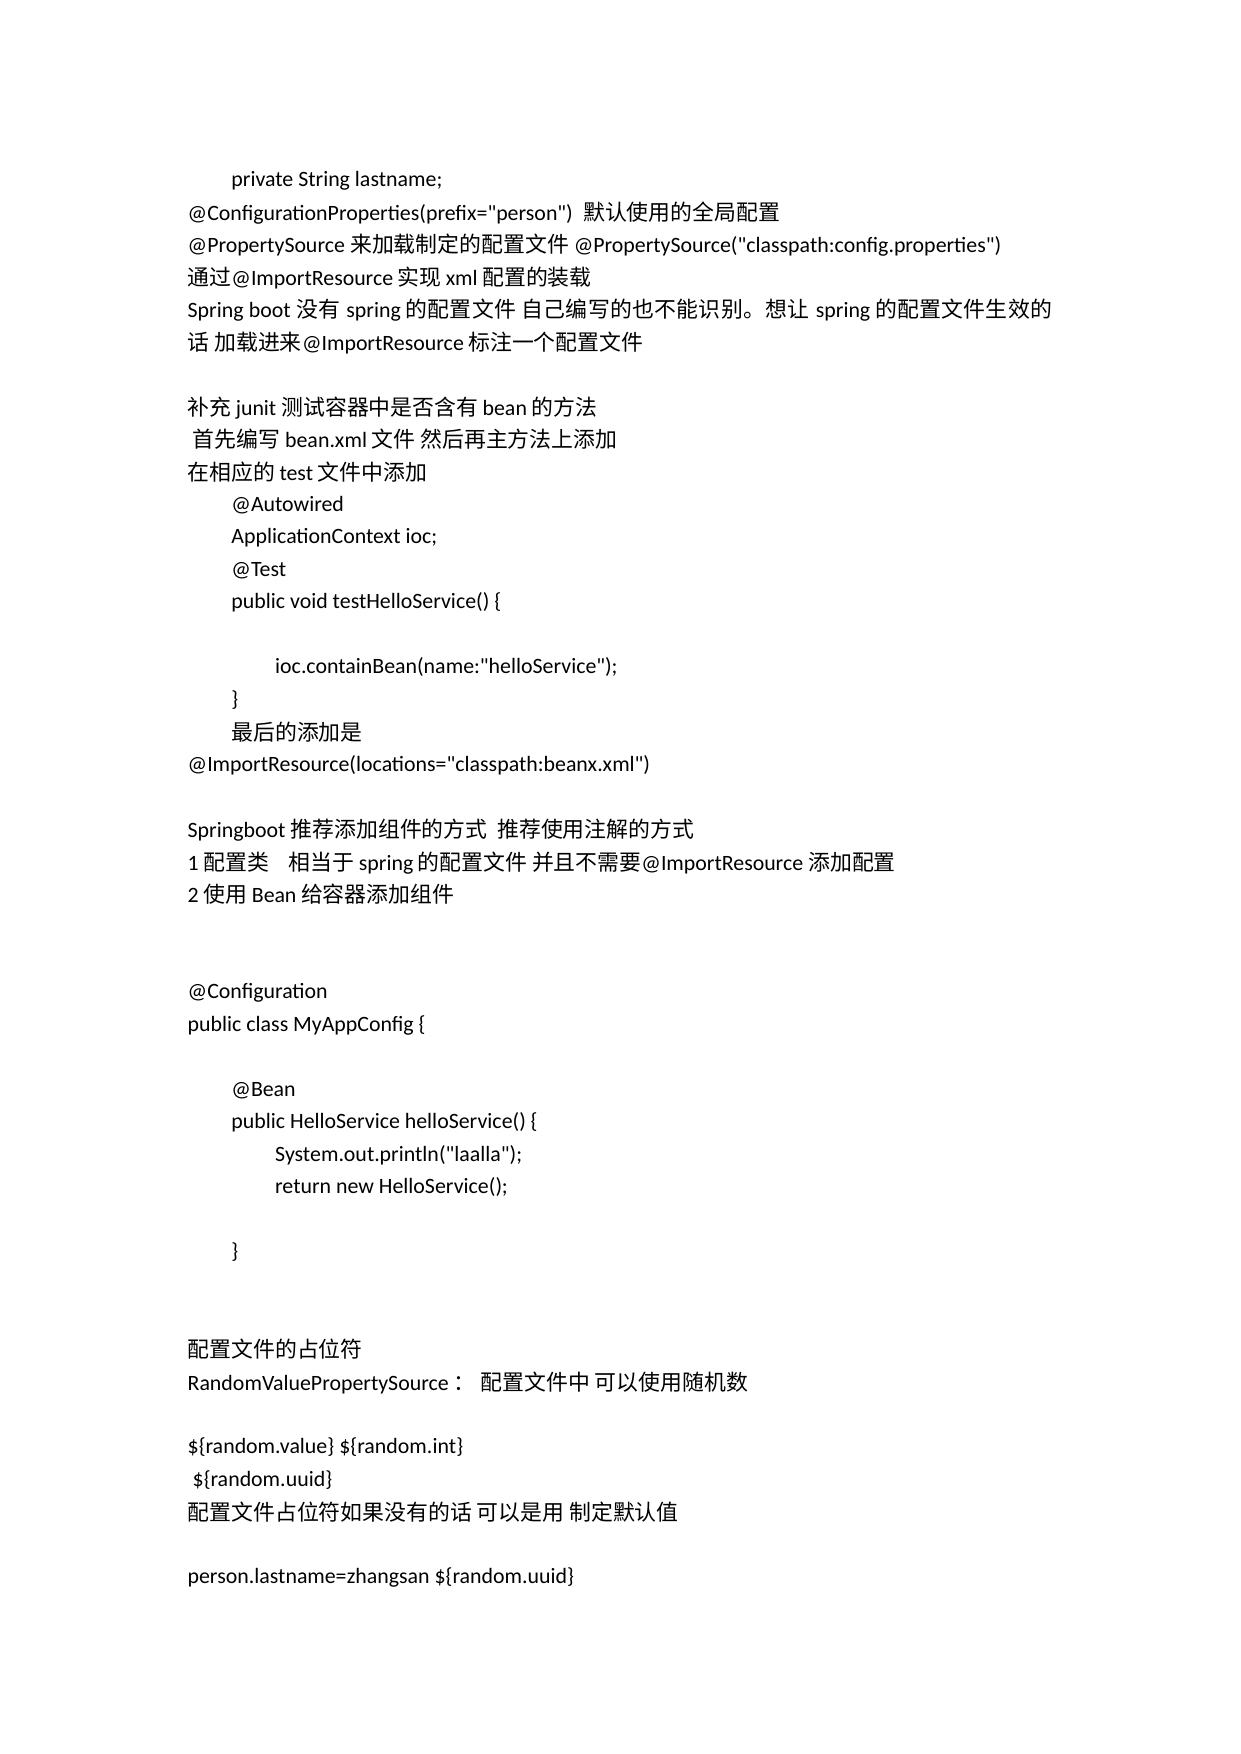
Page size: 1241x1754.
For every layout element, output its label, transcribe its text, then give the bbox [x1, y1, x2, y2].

text Spring boot 没有 spring的配置文件 自己编写的也不能识别。想让spring的配置文件生效的话 加载进来@ImportResource标注一个配置文件 [187, 292, 1053, 357]
text Springboot 推荐添加组件的方式 推荐使用注解的方式 [187, 812, 1053, 844]
text ioc.containBean(name:"helloService"); [187, 649, 1053, 682]
text public class MyAppConfig { [187, 1007, 1053, 1039]
text public void testHelloService() { [187, 584, 1053, 617]
text } [187, 1234, 1053, 1267]
text private String lastname; [187, 162, 1053, 194]
text @Autowired [187, 487, 1053, 519]
text System.out.println("laalla"); [187, 1137, 1053, 1169]
text RandomValuePropertySource ： 配置文件中 可以使用随机数 [187, 1364, 1053, 1397]
text @PropertySource 来加载制定的配置文件 @PropertySource("classpath:config.properties") [187, 227, 1053, 259]
text 配置文件的占位符 [187, 1332, 1053, 1364]
text 补充junit 测试容器中是否含有bean 的方法 [187, 389, 1053, 422]
text 2 使用Bean给容器添加组件 [187, 877, 1053, 909]
text @ConfigurationProperties(prefix="person") 默认使用的全局配置 [187, 194, 1053, 227]
text ApplicationContext ioc; [187, 519, 1053, 552]
text public HelloService helloService() { [187, 1104, 1053, 1137]
text 在相应的test文件中添加 [187, 454, 1053, 487]
text @ImportResource(locations="classpath:beanx.xml") [187, 747, 1053, 779]
text @Test [187, 552, 1053, 584]
text ${random.value} ${random.int} [187, 1429, 1053, 1462]
text } [187, 682, 1053, 714]
text @Configuration [187, 974, 1053, 1007]
text person.lastname=zhangsan ${random.uuid} [187, 1559, 1053, 1592]
text 首先编写 bean.xml 文件 然后再主方法上添加 [187, 422, 1053, 454]
text 最后的添加是 [187, 714, 1053, 747]
text 通过@ImportResource实现xml配置的装载 [187, 259, 1053, 292]
text @Bean [187, 1072, 1053, 1104]
text 1 配置类 相当于spring的配置文件 并且不需要@ImportResource 添加配置 [187, 844, 1053, 877]
text ${random.uuid} [187, 1462, 1053, 1494]
text return new HelloService(); [187, 1169, 1053, 1202]
text 配置文件占位符如果没有的话 可以是用 制定默认值 [187, 1494, 1053, 1527]
